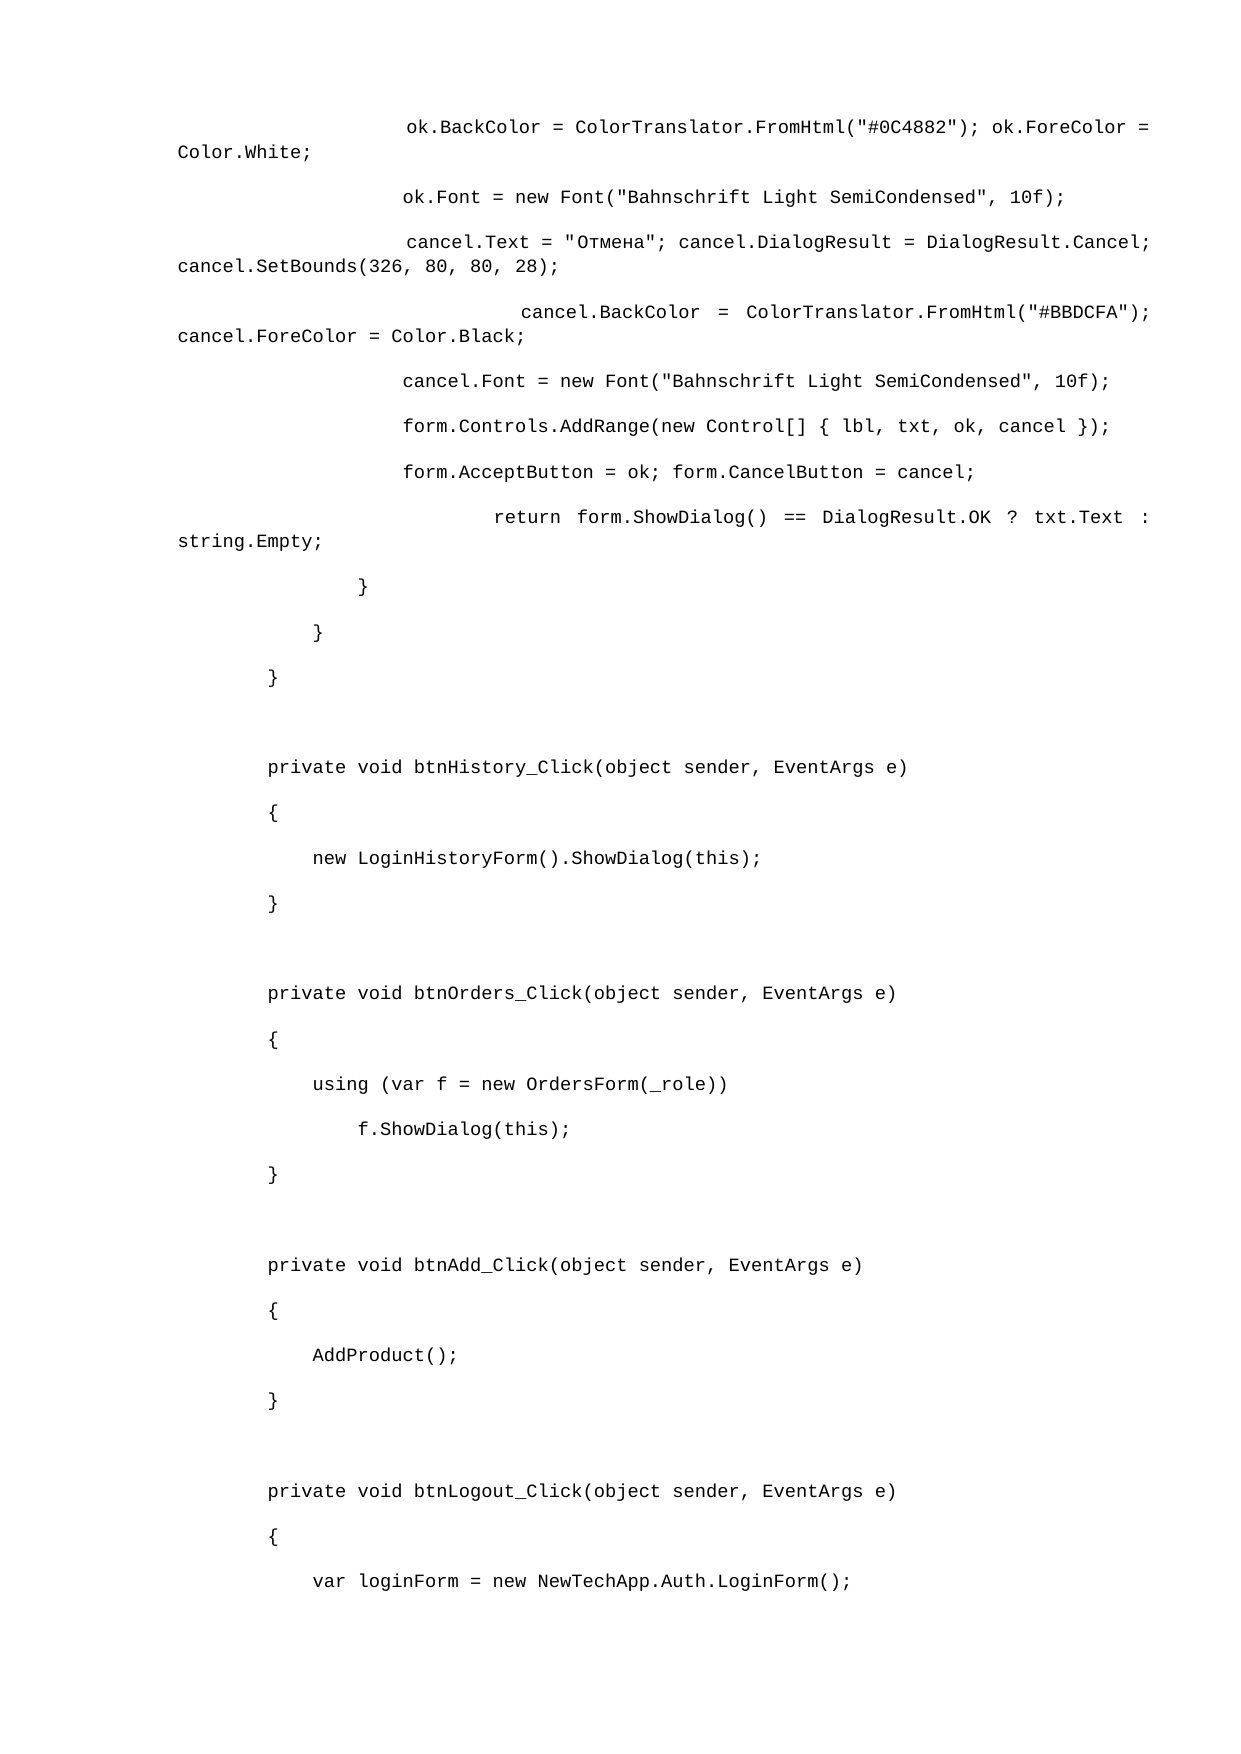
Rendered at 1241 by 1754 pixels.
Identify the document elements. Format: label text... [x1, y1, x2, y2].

text cancel.BackColor = ColorTranslator.FromHtml("#BBDCFA"); cancel.ForeColor = Color.Black; [177, 302, 1152, 348]
text ok.BackColor = ColorTranslator.FromHtml("#0C4882"); ok.ForeColor = Color.White; [177, 118, 1152, 164]
text cancel.Text = "Отмена"; cancel.DialogResult = DialogResult.Cancel; cancel.SetBounds(326, 80, 80, 28); [177, 233, 1152, 278]
text new LoginHistoryForm().ShowDialog(this); [177, 848, 1152, 870]
text } [177, 622, 1152, 644]
text } [177, 1165, 1152, 1186]
text private void btnOrders_Click(object sender, EventArgs e) [177, 984, 1152, 1005]
text form.Controls.AddRange(new Control[] { lbl, txt, ok, cancel }); [177, 417, 1152, 438]
text } [177, 1391, 1152, 1412]
text { [177, 1029, 1152, 1051]
text using (var f = new OrdersForm(_role)) [177, 1074, 1152, 1096]
text return form.ShowDialog() == DialogResult.OK ? txt.Text : string.Empty; [177, 508, 1152, 553]
text private void btnAdd_Click(object sender, EventArgs e) [177, 1255, 1152, 1277]
text AddProduct(); [177, 1346, 1152, 1367]
text { [177, 803, 1152, 824]
text } [177, 894, 1152, 915]
text } [177, 668, 1152, 689]
text private void btnLogout_Click(object sender, EventArgs e) [177, 1481, 1152, 1503]
text ok.Font = new Font("Bahnschrift Light SemiCondensed", 10f); [177, 188, 1152, 209]
text f.ShowDialog(this); [177, 1120, 1152, 1141]
text } [177, 577, 1152, 598]
text form.AcceptButton = ok; form.CancelButton = cancel; [177, 462, 1152, 484]
text var loginForm = new NewTechApp.Auth.LoginForm(); [177, 1572, 1152, 1593]
text cancel.Font = new Font("Bahnschrift Light SemiCondensed", 10f); [177, 372, 1152, 393]
text private void btnHistory_Click(object sender, EventArgs e) [177, 758, 1152, 779]
text { [177, 1527, 1152, 1548]
text { [177, 1301, 1152, 1322]
